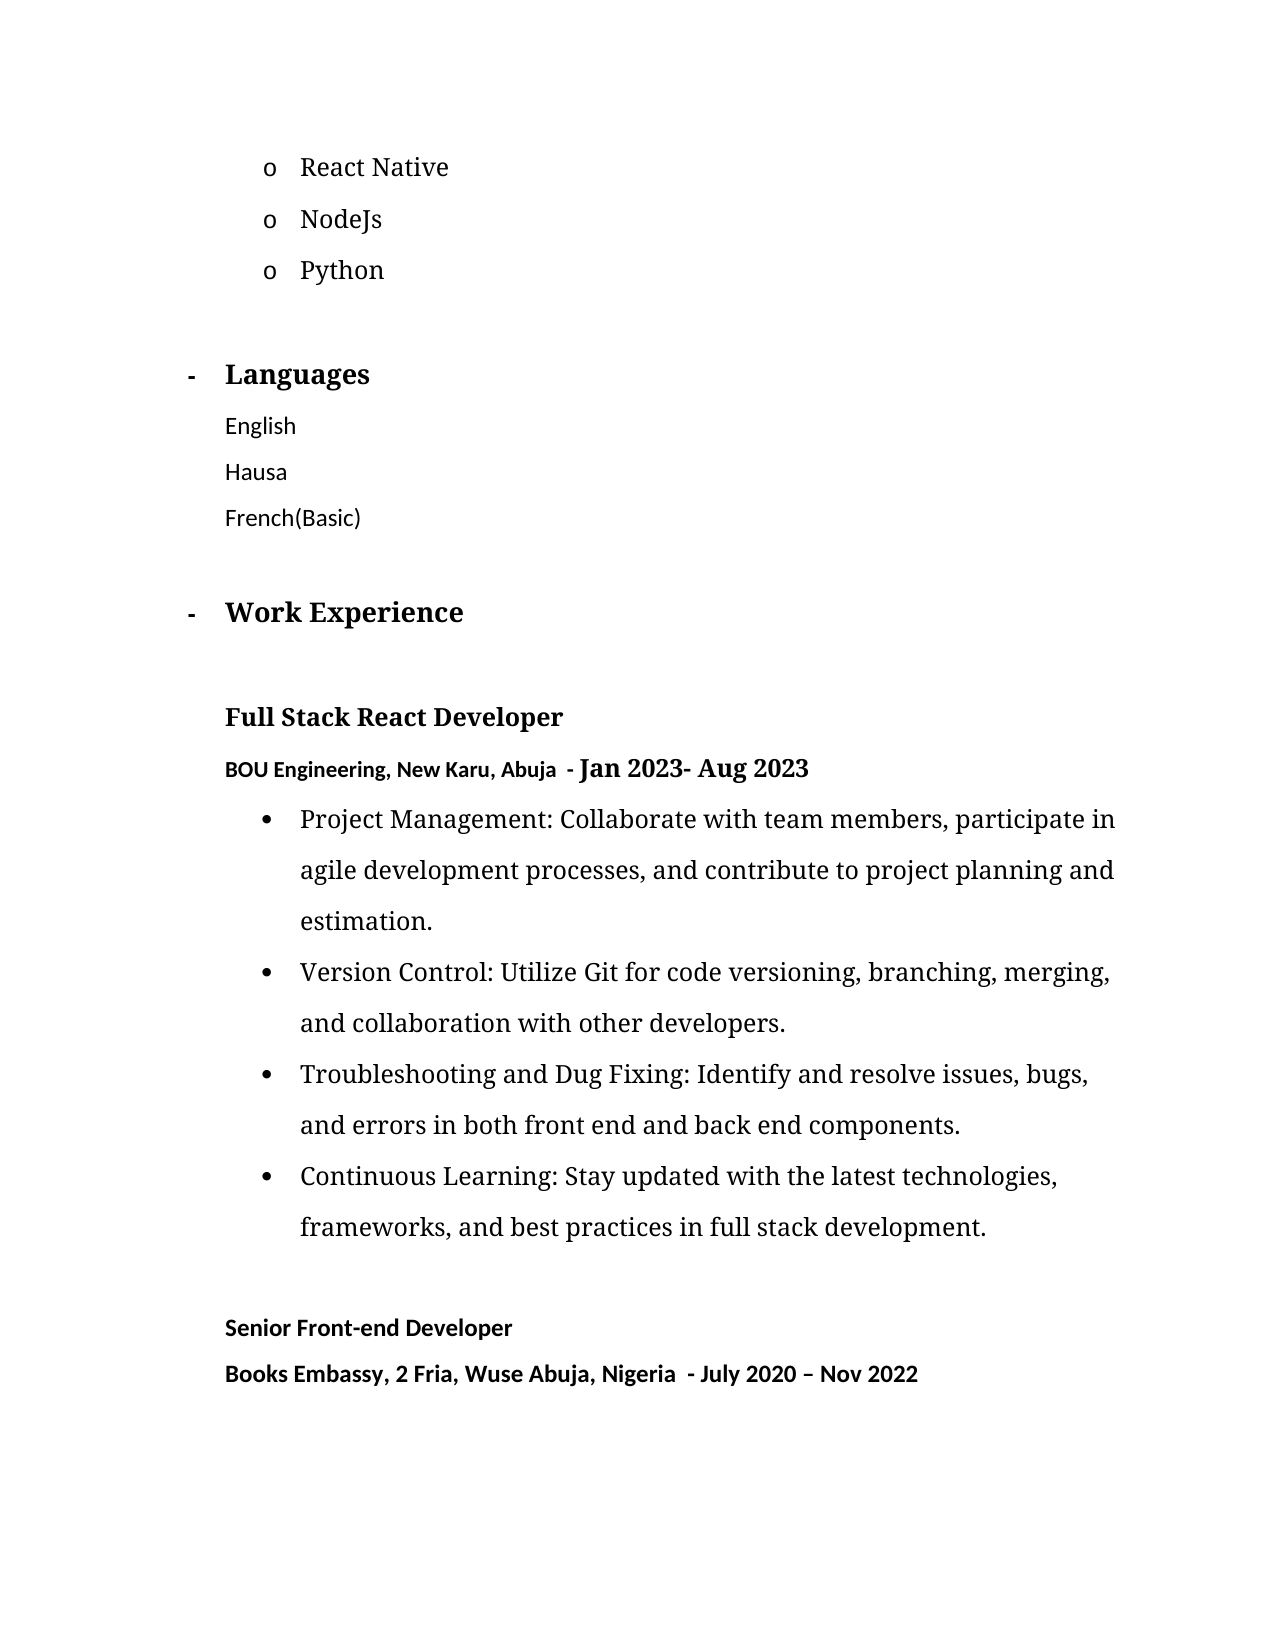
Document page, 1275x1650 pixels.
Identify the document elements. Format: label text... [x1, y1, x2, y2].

list Troubleshooting and Dug Fixing: Identify and resolve issues, bugs, and errors in both front end and back end components. [262, 1057, 1125, 1142]
list React Native [262, 150, 1125, 184]
list Project Management: Collaborate with team members, participate in agile development processes, and contribute to project planning and estimation. [262, 802, 1125, 938]
list Python [262, 253, 1125, 287]
list Full Stack React Developer [225, 700, 1125, 734]
list French(Basic) [225, 502, 1125, 532]
list Continuous Learning: Stay updated with the latest technologies, frameworks, and best practices in full stack development. [262, 1159, 1125, 1244]
list English [225, 410, 1125, 441]
list Version Control: Utilize Git for code versioning, branching, merging, and collaboration with other developers. [262, 955, 1125, 1040]
list Languages [187, 355, 1125, 392]
list Books Embassy, 2 Fria, Wuse Abuja, Nigeria - July 2020 – Nov 2022 [225, 1358, 1125, 1388]
list BOU Engineering, New Karu, Abuja - Jan 2023- Aug 2023 [225, 751, 1125, 785]
list Hausa [225, 456, 1125, 487]
list Senior Front-end Developer [225, 1312, 1125, 1343]
list Work Experience [187, 593, 1125, 630]
list NodeJs [262, 201, 1125, 236]
